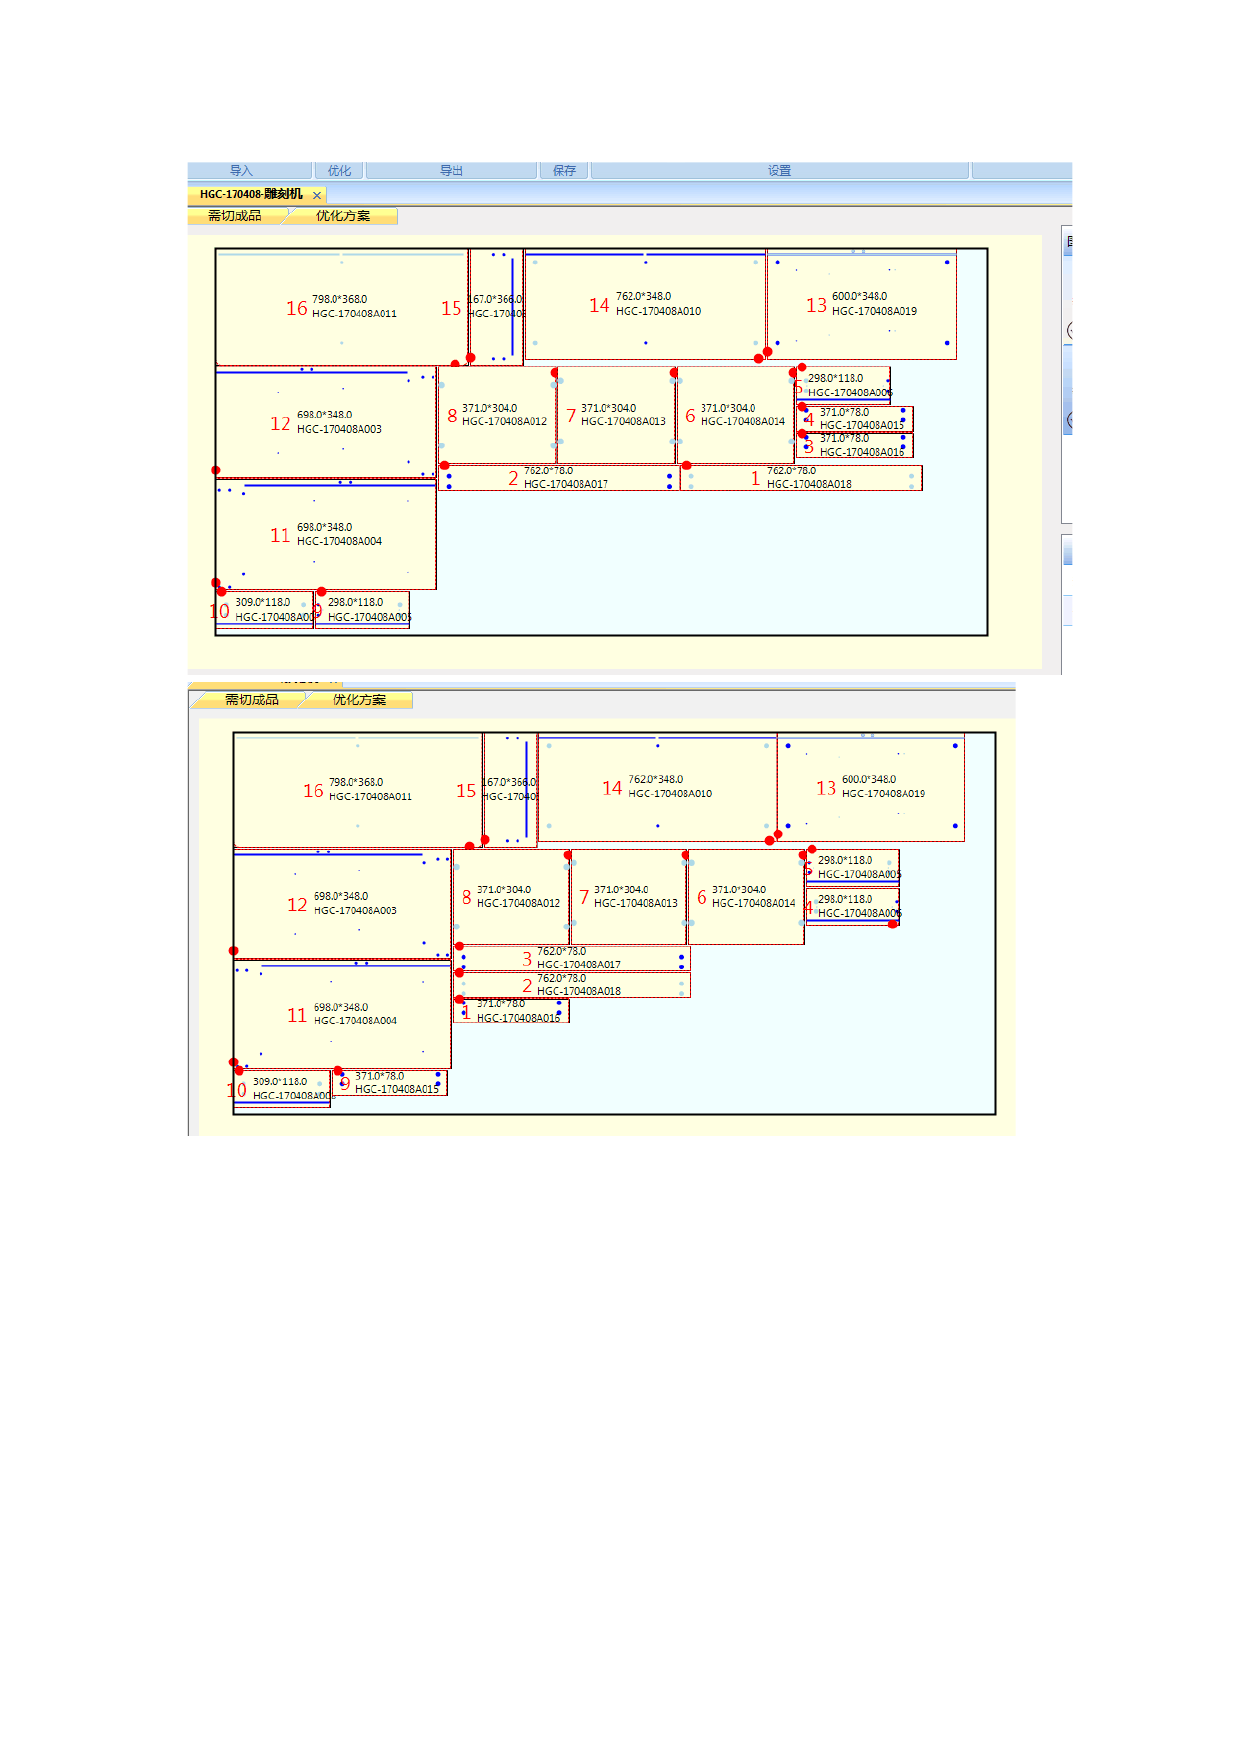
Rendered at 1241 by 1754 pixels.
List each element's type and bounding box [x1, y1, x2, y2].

picture [187, 162, 1073, 675]
picture [187, 682, 1016, 1136]
